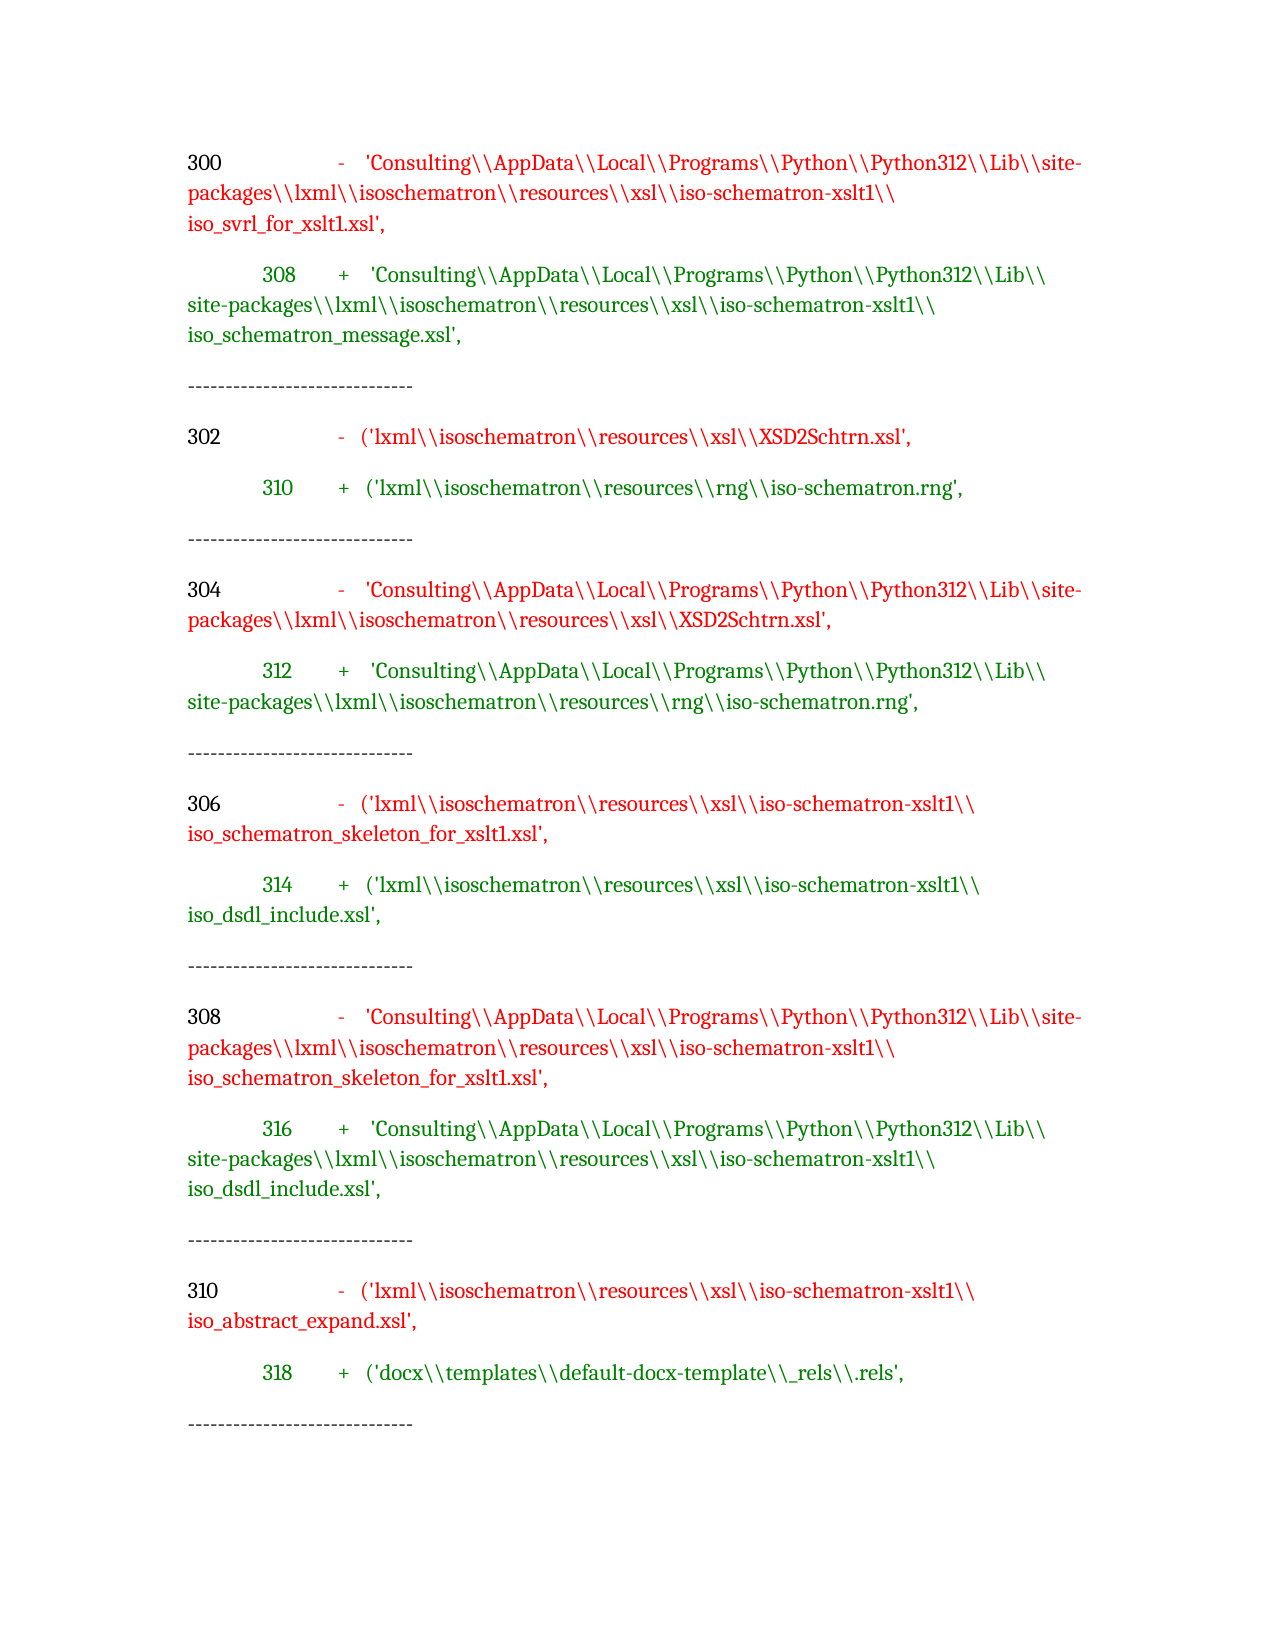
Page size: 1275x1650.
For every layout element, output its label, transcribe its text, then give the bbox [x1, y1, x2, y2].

text 308 + 'Consulting\\AppData\\Local\\Programs\\Python\\Python312\\Lib\\site-packages\\lxml\\isoschematron\\resources\\xsl\\iso-schematron-xslt1\\iso_schematron_message.xsl', [187, 261, 1087, 348]
text 300 - 'Consulting\\AppData\\Local\\Programs\\Python\\Python312\\Lib\\site-packages\\lxml\\isoschematron\\resources\\xsl\\iso-schematron-xslt1\\iso_svrl_for_xslt1.xsl', [187, 150, 1087, 237]
text 310 + ('lxml\\isoschematron\\resources\\rng\\iso-schematron.rng', [187, 475, 1087, 501]
text ------------------------------ [187, 373, 1087, 399]
text 302 - ('lxml\\isoschematron\\resources\\xsl\\XSD2Schtrn.xsl', [187, 424, 1087, 450]
text 318 + ('docx\\templates\\default-docx-template\\_rels\\.rels', [187, 1359, 1087, 1386]
text 304 - 'Consulting\\AppData\\Local\\Programs\\Python\\Python312\\Lib\\site-packages\\lxml\\isoschematron\\resources\\xsl\\XSD2Schtrn.xsl', [187, 577, 1087, 634]
text 314 + ('lxml\\isoschematron\\resources\\xsl\\iso-schematron-xslt1\\iso_dsdl_include.xsl', [187, 872, 1087, 928]
text ------------------------------ [187, 1227, 1087, 1253]
text 308 - 'Consulting\\AppData\\Local\\Programs\\Python\\Python312\\Lib\\site-packages\\lxml\\isoschematron\\resources\\xsl\\iso-schematron-xslt1\\iso_schematron_skeleton_for_xslt1.xsl', [187, 1004, 1087, 1091]
text 306 - ('lxml\\isoschematron\\resources\\xsl\\iso-schematron-xslt1\\iso_schematron_skeleton_for_xslt1.xsl', [187, 791, 1087, 847]
text ------------------------------ [187, 526, 1087, 552]
text 316 + 'Consulting\\AppData\\Local\\Programs\\Python\\Python312\\Lib\\site-packages\\lxml\\isoschematron\\resources\\xsl\\iso-schematron-xslt1\\iso_dsdl_include.xsl', [187, 1116, 1087, 1202]
text ------------------------------ [187, 739, 1087, 766]
text 310 - ('lxml\\isoschematron\\resources\\xsl\\iso-schematron-xslt1\\iso_abstract_expand.xsl', [187, 1278, 1087, 1335]
text ------------------------------ [187, 953, 1087, 979]
text 312 + 'Consulting\\AppData\\Local\\Programs\\Python\\Python312\\Lib\\site-packages\\lxml\\isoschematron\\resources\\rng\\iso-schematron.rng', [187, 658, 1087, 715]
text ------------------------------ [187, 1410, 1087, 1437]
